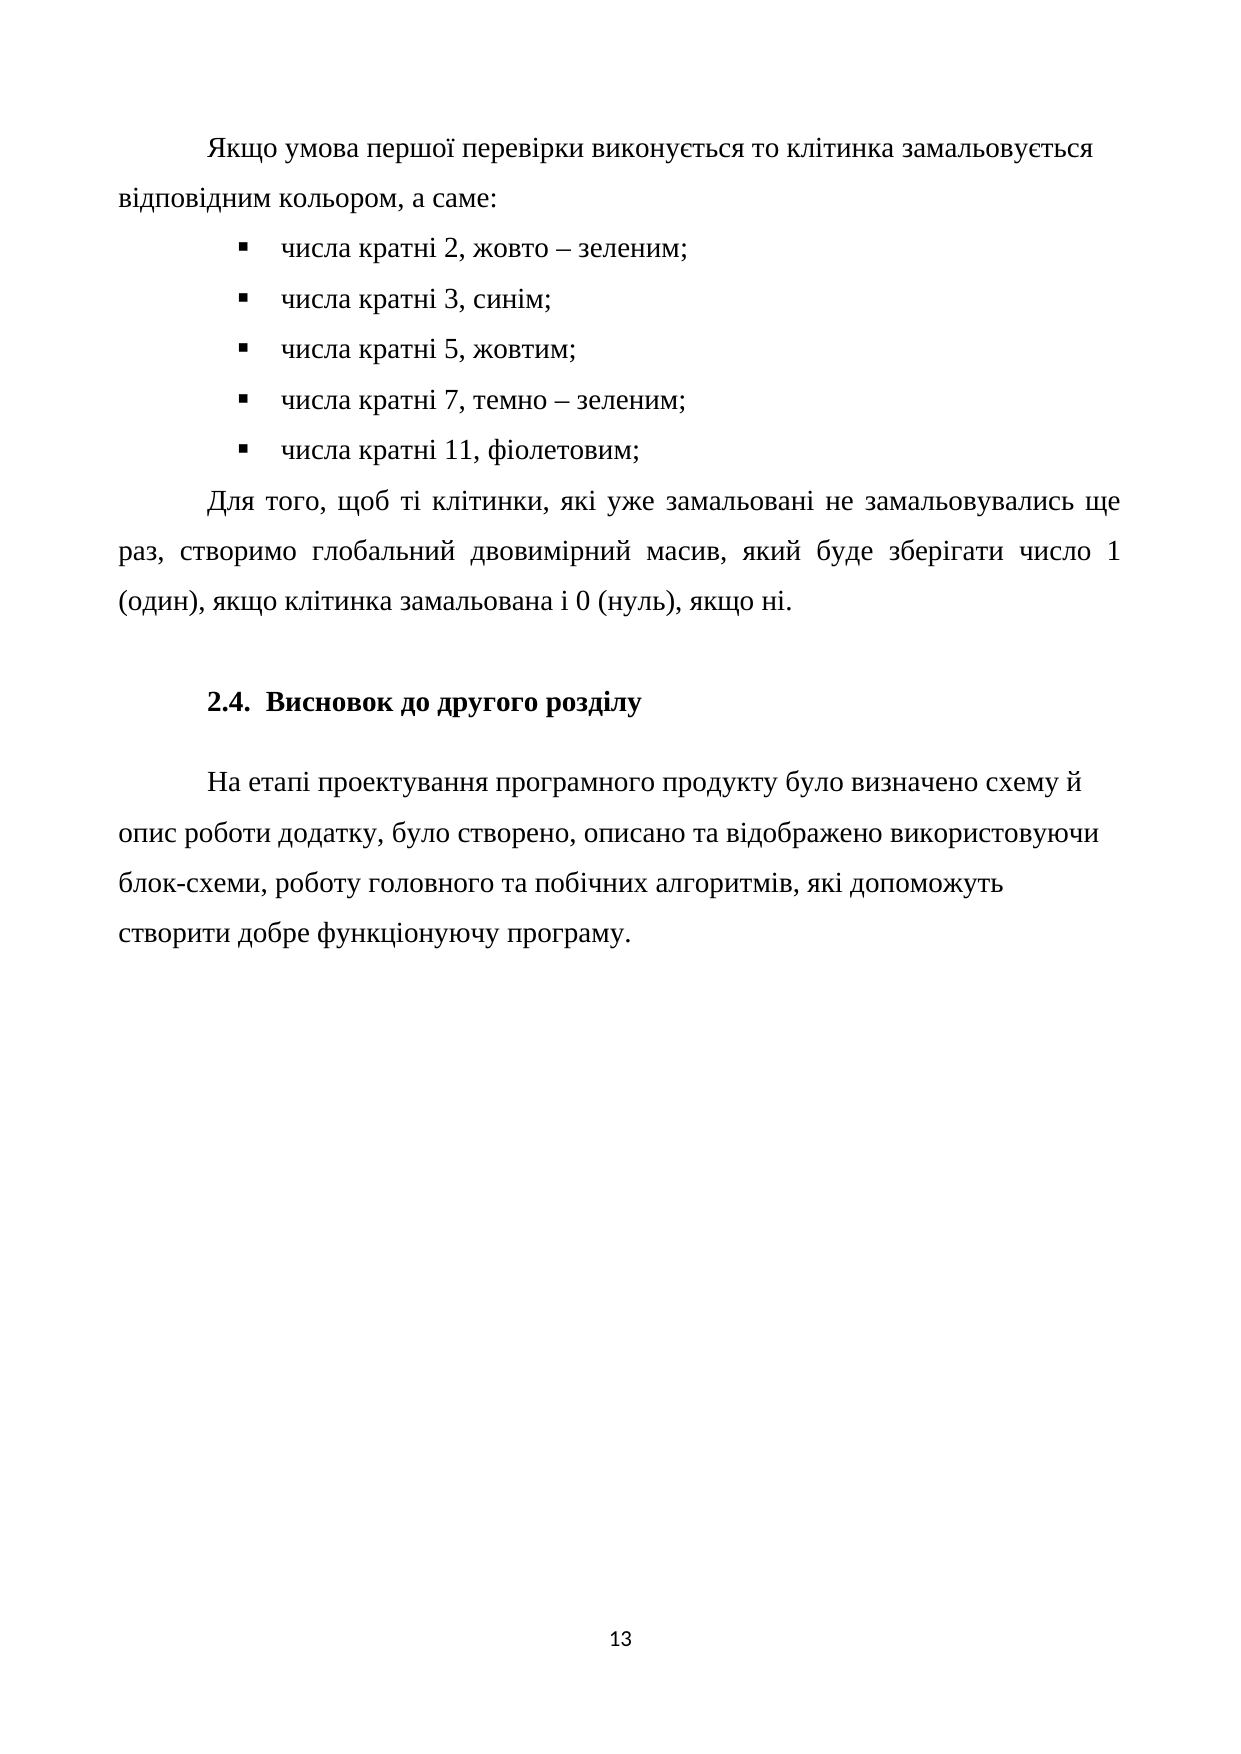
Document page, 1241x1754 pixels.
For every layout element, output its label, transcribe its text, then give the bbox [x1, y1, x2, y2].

list числа кратні 5, жовтим; [236, 331, 1122, 365]
list числа кратні 2, жовто – зеленим; [236, 231, 1122, 264]
text На етапі проектування програмного продукту було визначено схему й опис роботи додатку, було створено, описано та відображено використовуючи блок-схеми, роботу головного та побічних алгоритмів, які допоможуть створити добре функціонуючу програму. [118, 764, 1122, 949]
list числа кратні 11, фіолетовим; [236, 432, 1122, 466]
subtitle 2.4. Висновок до другого розділу [118, 684, 1122, 717]
list числа кратні 3, синім; [236, 281, 1122, 314]
list Для того, щоб ті клітинки, які уже замальовані не замальовувались ще раз, створимо глобальний двовимірний масив, який буде зберігати число 1 (один), якщо клітинка замальована і 0 (нуль), якщо ні. [118, 483, 1122, 617]
text Якщо умова першої перевірки виконується то клітинка замальовується відповідним кольором, а саме: [118, 130, 1122, 214]
list числа кратні 7, темно – зеленим; [236, 382, 1122, 415]
